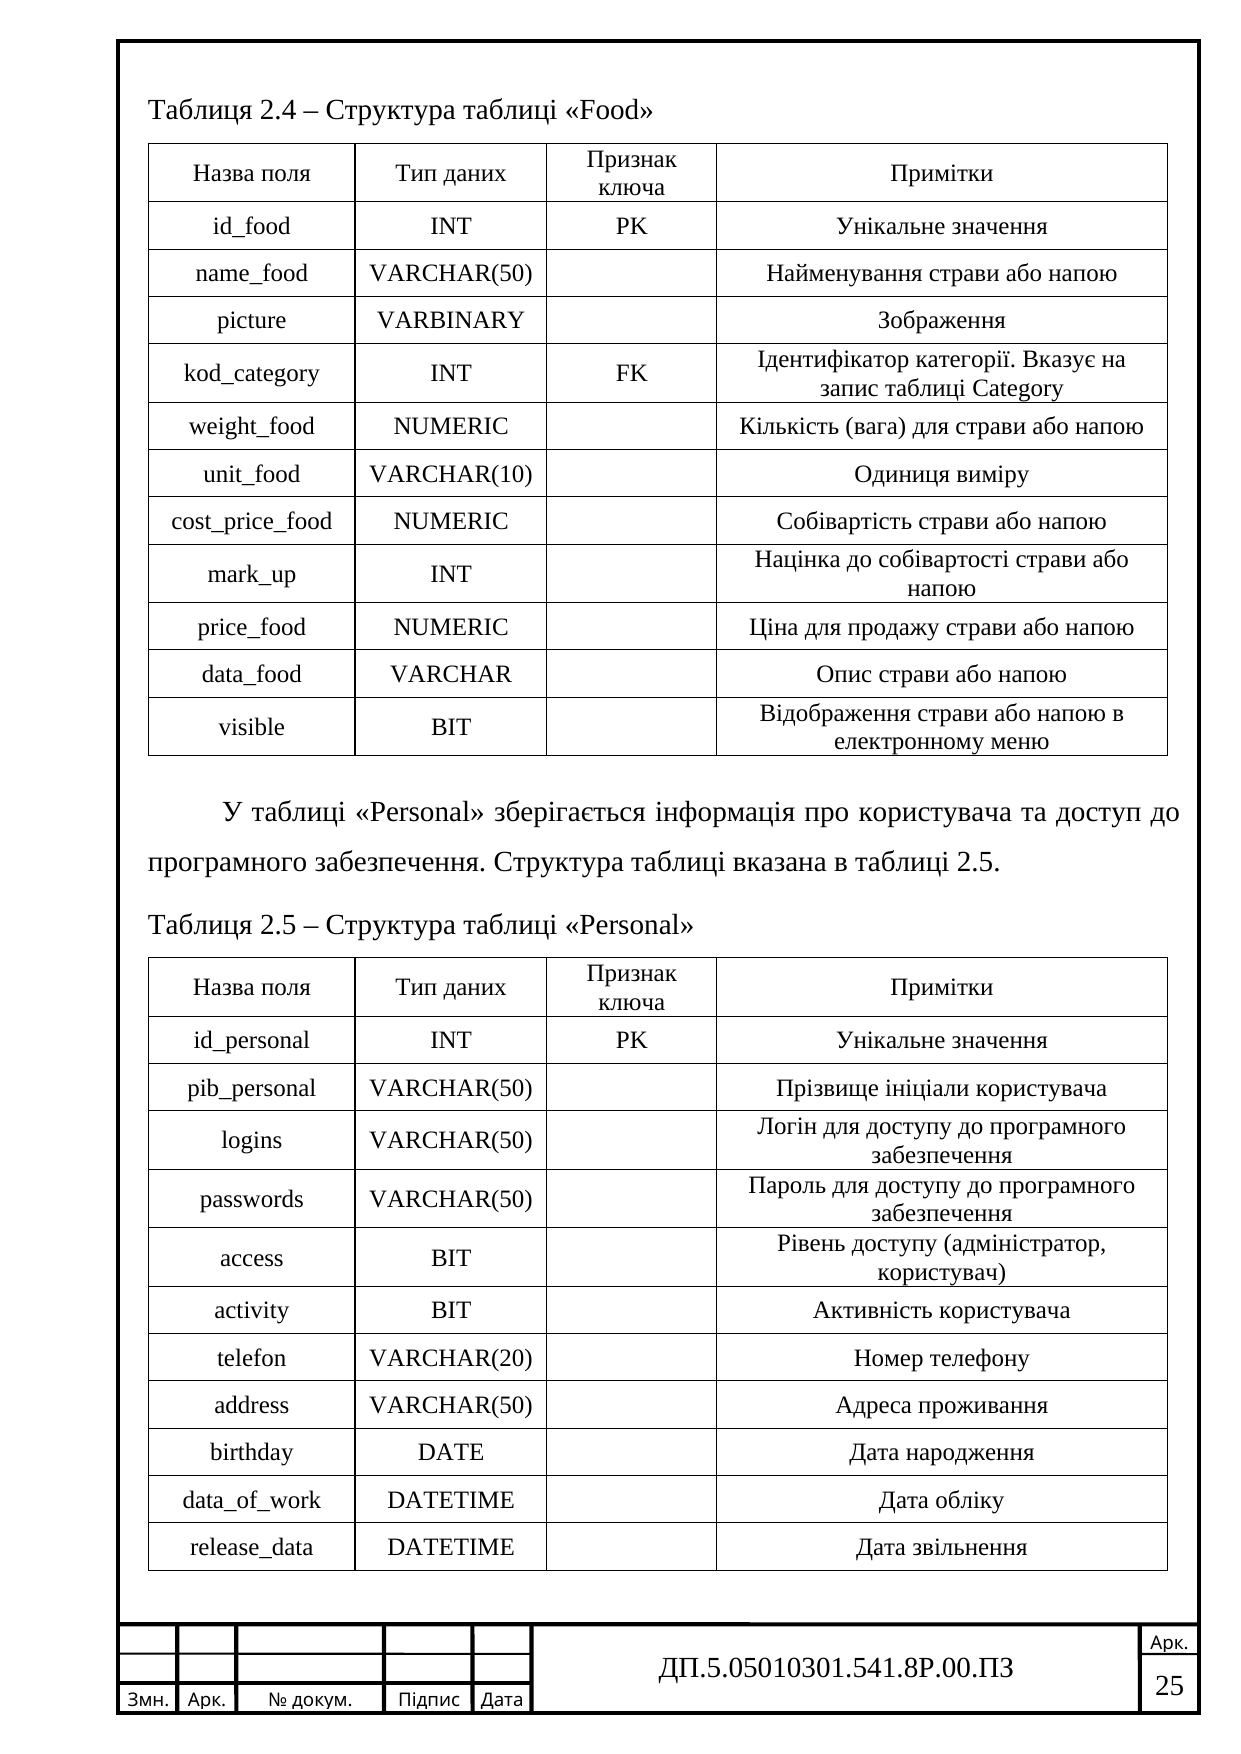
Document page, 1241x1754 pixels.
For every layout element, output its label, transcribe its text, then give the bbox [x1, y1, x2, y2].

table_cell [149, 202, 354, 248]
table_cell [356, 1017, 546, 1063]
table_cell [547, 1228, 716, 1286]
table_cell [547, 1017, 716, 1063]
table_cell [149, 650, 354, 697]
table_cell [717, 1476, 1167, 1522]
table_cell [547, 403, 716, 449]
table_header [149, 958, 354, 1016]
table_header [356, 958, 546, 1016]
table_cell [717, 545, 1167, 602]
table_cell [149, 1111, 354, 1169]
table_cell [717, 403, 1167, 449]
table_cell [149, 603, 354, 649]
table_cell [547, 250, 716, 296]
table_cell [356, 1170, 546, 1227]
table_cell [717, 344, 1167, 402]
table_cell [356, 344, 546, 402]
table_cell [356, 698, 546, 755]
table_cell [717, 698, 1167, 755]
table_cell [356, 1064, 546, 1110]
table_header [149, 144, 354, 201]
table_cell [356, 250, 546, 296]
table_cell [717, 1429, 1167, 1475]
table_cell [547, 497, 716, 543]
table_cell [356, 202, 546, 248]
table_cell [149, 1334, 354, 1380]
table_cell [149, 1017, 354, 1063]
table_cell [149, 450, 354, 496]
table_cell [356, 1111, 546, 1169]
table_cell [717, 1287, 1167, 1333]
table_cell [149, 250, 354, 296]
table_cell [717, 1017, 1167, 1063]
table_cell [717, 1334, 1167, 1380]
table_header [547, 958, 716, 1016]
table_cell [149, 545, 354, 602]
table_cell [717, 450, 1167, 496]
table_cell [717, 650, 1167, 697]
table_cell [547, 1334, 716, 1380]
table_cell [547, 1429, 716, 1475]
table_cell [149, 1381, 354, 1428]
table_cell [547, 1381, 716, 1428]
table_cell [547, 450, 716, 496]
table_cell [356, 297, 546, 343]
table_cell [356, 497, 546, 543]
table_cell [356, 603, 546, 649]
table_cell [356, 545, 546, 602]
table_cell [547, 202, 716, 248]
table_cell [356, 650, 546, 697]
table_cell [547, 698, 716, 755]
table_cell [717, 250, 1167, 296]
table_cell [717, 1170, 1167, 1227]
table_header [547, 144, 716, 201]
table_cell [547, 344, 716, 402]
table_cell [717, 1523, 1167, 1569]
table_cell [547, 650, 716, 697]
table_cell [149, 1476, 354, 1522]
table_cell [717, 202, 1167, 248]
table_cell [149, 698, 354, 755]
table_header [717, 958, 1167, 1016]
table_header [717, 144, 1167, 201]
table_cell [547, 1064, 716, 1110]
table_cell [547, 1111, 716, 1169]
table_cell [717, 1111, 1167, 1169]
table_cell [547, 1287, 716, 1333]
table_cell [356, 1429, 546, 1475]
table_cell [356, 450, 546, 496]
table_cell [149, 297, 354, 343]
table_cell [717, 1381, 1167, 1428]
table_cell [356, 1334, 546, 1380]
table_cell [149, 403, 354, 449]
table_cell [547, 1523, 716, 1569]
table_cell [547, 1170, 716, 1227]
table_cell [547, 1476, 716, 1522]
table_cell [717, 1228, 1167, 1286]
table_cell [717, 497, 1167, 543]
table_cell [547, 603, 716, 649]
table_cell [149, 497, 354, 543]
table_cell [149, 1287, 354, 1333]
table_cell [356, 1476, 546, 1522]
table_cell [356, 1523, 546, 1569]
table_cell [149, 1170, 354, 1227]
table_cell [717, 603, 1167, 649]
text Таблиця 2.4 – Структура таблиці «Food» [148, 92, 1181, 126]
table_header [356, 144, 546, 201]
text Таблиця 2.5 – Структура таблиці «Personal» [148, 907, 1181, 940]
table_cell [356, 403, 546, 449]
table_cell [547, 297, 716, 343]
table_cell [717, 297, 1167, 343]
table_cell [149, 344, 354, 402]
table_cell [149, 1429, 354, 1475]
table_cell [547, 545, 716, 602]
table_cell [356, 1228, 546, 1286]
text У таблиці «Personal» зберігається інформація про користувача та доступ до програмного забезпечення. Структура таблиці вказана в таблиці 2.5. [148, 794, 1181, 877]
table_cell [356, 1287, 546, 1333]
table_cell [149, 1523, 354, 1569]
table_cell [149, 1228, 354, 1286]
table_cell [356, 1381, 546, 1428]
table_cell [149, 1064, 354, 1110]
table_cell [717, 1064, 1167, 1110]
